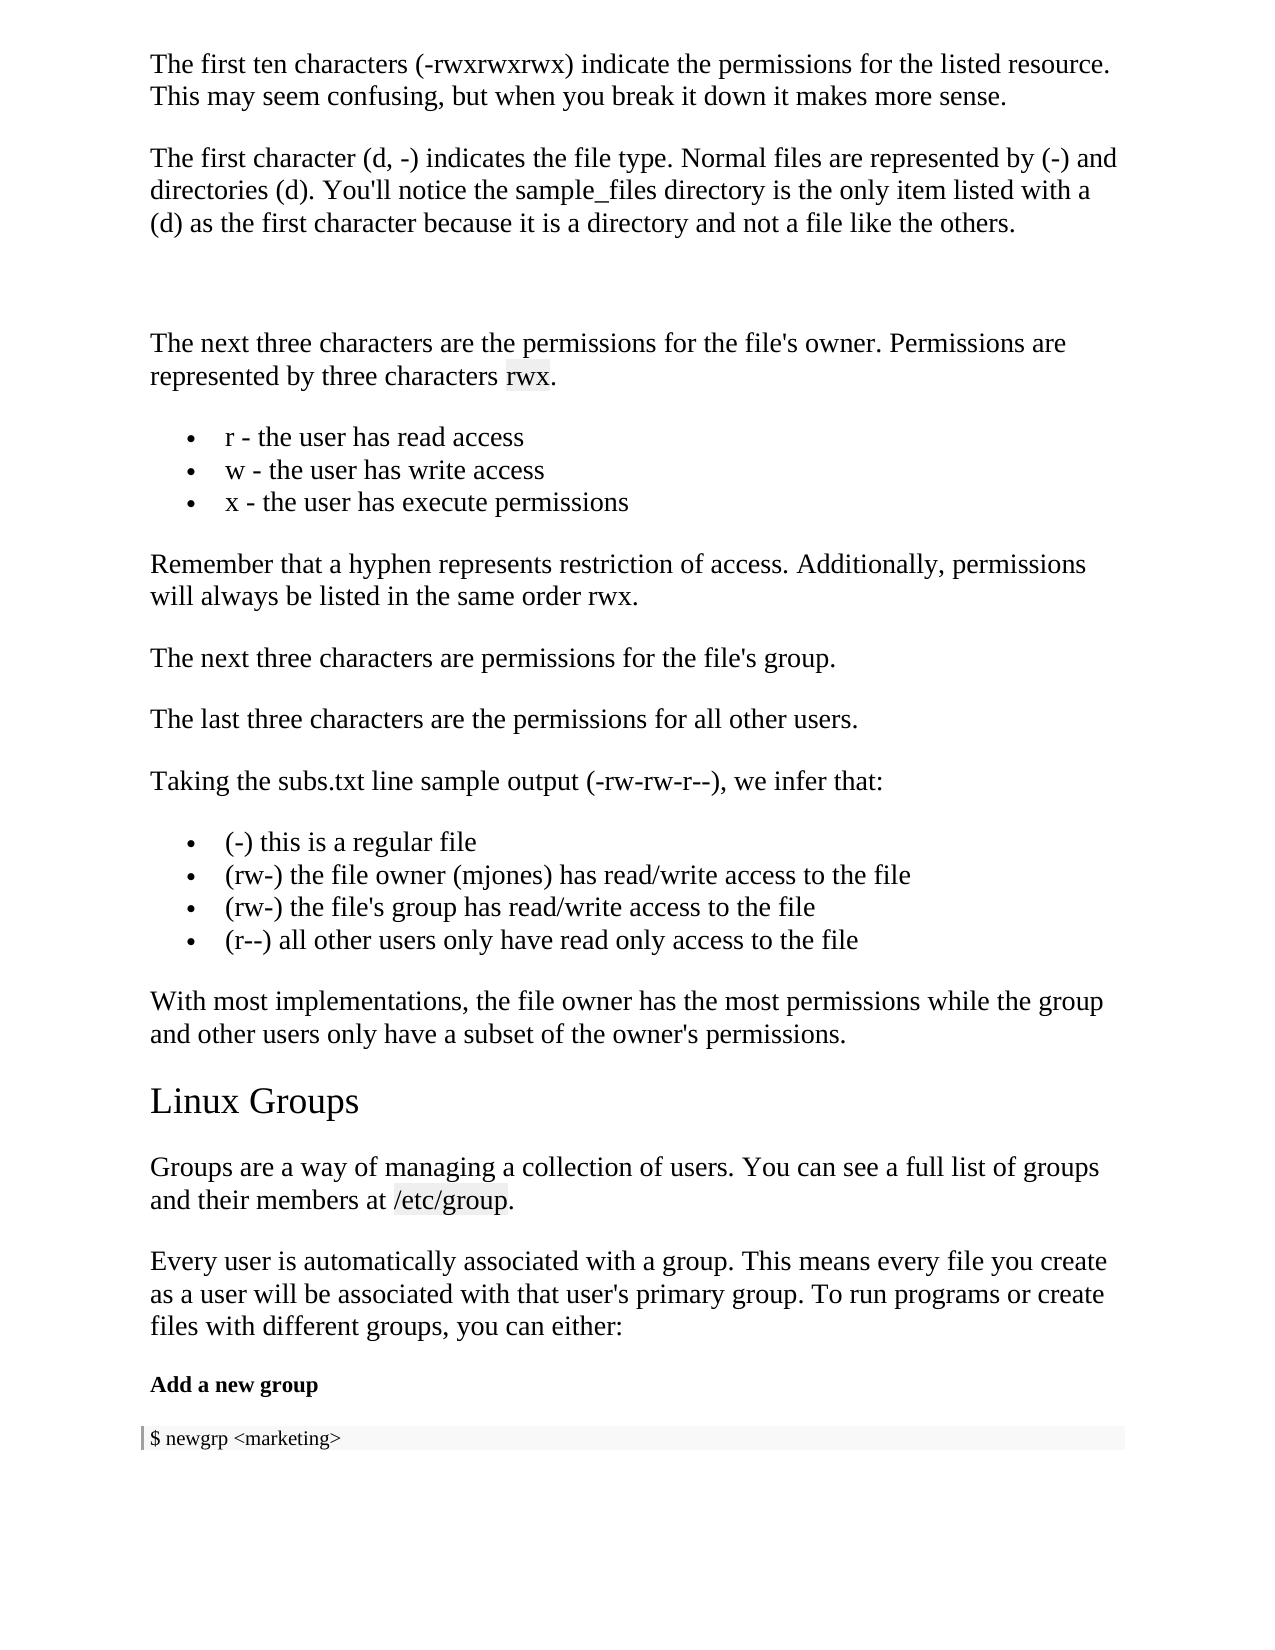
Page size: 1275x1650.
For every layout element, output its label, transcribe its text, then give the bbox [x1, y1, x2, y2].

list r - the user has read access [187, 421, 1125, 453]
list (rw-) the file's group has read/write access to the file [187, 890, 1125, 923]
text The next three characters are permissions for the file's group. [150, 641, 1125, 673]
text Groups are a way of managing a collection of users. You can see a full list of groups and their members at /etc/group. [150, 1151, 1125, 1215]
text With most implementations, the file owner has the most permissions while the group and other users only have a subset of the owner's permissions. [150, 984, 1125, 1049]
list w - the user has write access [187, 453, 1125, 485]
list (-) this is a regular file [187, 826, 1125, 858]
text $ newgrp <marketing> [144, 1426, 1125, 1450]
text The next three characters are the permissions for the file's owner. Permissions are represented by three characters rwx. [150, 327, 1125, 391]
list x - the user has execute permissions [187, 485, 1125, 518]
text Remember that a hyphen represents restriction of access. Additionally, permissions will always be listed in the same order rwx. [150, 547, 1125, 612]
subtitle Add a new group [150, 1371, 1125, 1397]
text The first ten characters (-rwxrwxrwx) indicate the permissions for the listed resource. This may seem confusing, but when you break it down it makes more sense. [150, 47, 1125, 112]
text The last three characters are the permissions for all other users. [150, 702, 1125, 735]
text Taking the subs.txt line sample output (-rw-rw-r--), we infer that: [150, 764, 1125, 796]
text The first character (d, -) indicates the file type. Normal files are represented by (-) and directories (d). You'll notice the sample_files directory is the only item listed with a (d) as the first character because it is a directory and not a file like the others. [150, 141, 1125, 238]
list (r--) all other users only have read only access to the file [187, 923, 1125, 955]
text Every user is automatically associated with a group. This means every file you create as a user will be associated with that user's primary group. To run programs or create files with different groups, you can either: [150, 1244, 1125, 1342]
subtitle Linux Groups [150, 1078, 1125, 1121]
list (rw-) the file owner (mjones) has read/write access to the file [187, 858, 1125, 890]
